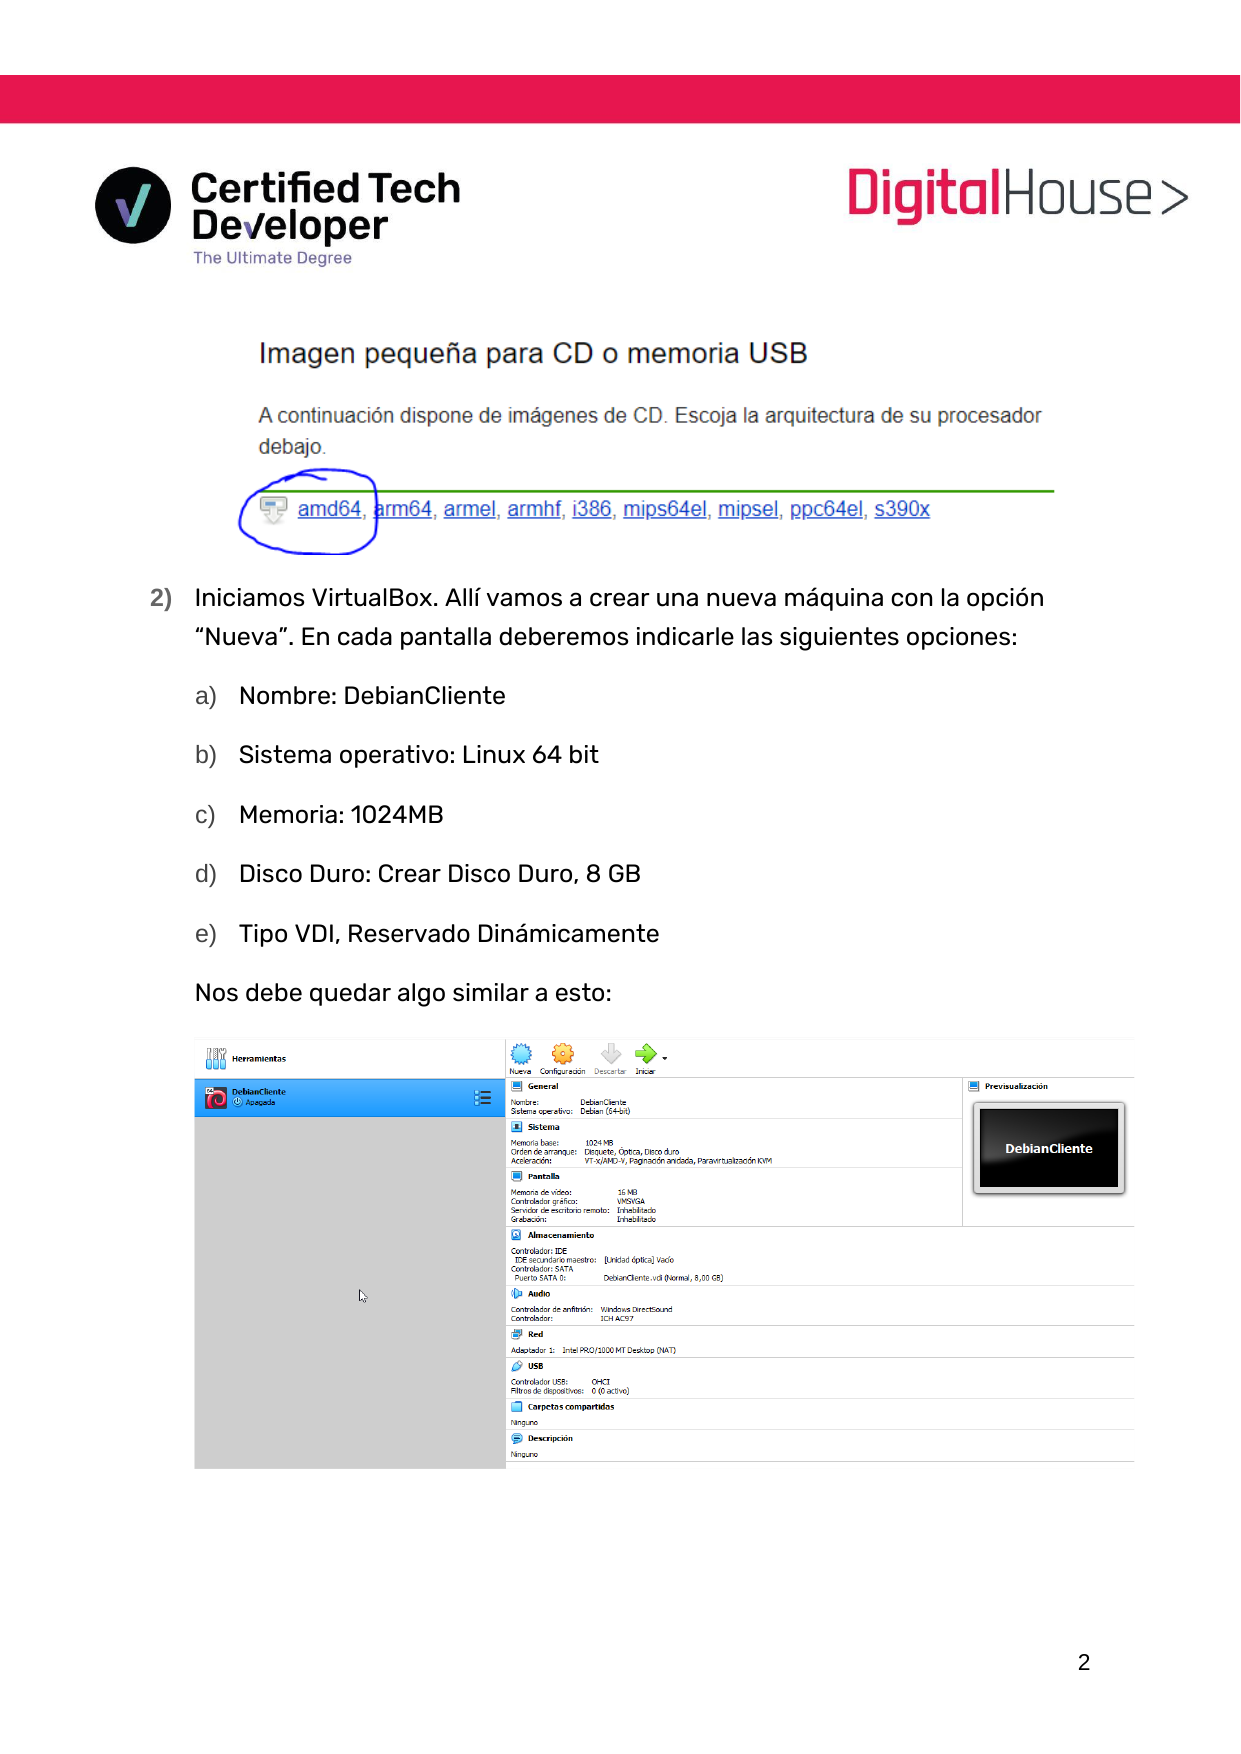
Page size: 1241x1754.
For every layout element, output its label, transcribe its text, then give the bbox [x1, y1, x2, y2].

list Disco Duro: Crear Disco Duro, 8 GB [195, 859, 1090, 889]
picture [225, 323, 1070, 555]
picture [0, 75, 1241, 295]
list Memoria: 1024MB [195, 800, 1090, 829]
picture [194, 1037, 1135, 1469]
list Iniciamos VirtualBox. Allí vamos a crear una nueva máquina con la opción “Nueva”. En cada pantalla deberemos indicarle las siguientes opciones: [150, 583, 1090, 651]
text Nos debe quedar algo similar a esto: [150, 978, 1090, 1007]
list Tipo VDI, Reservado Dinámicamente [195, 918, 1090, 948]
list Sistema operativo: Linux 64 bit [195, 740, 1090, 770]
list Nombre: DebianCliente [195, 681, 1090, 711]
